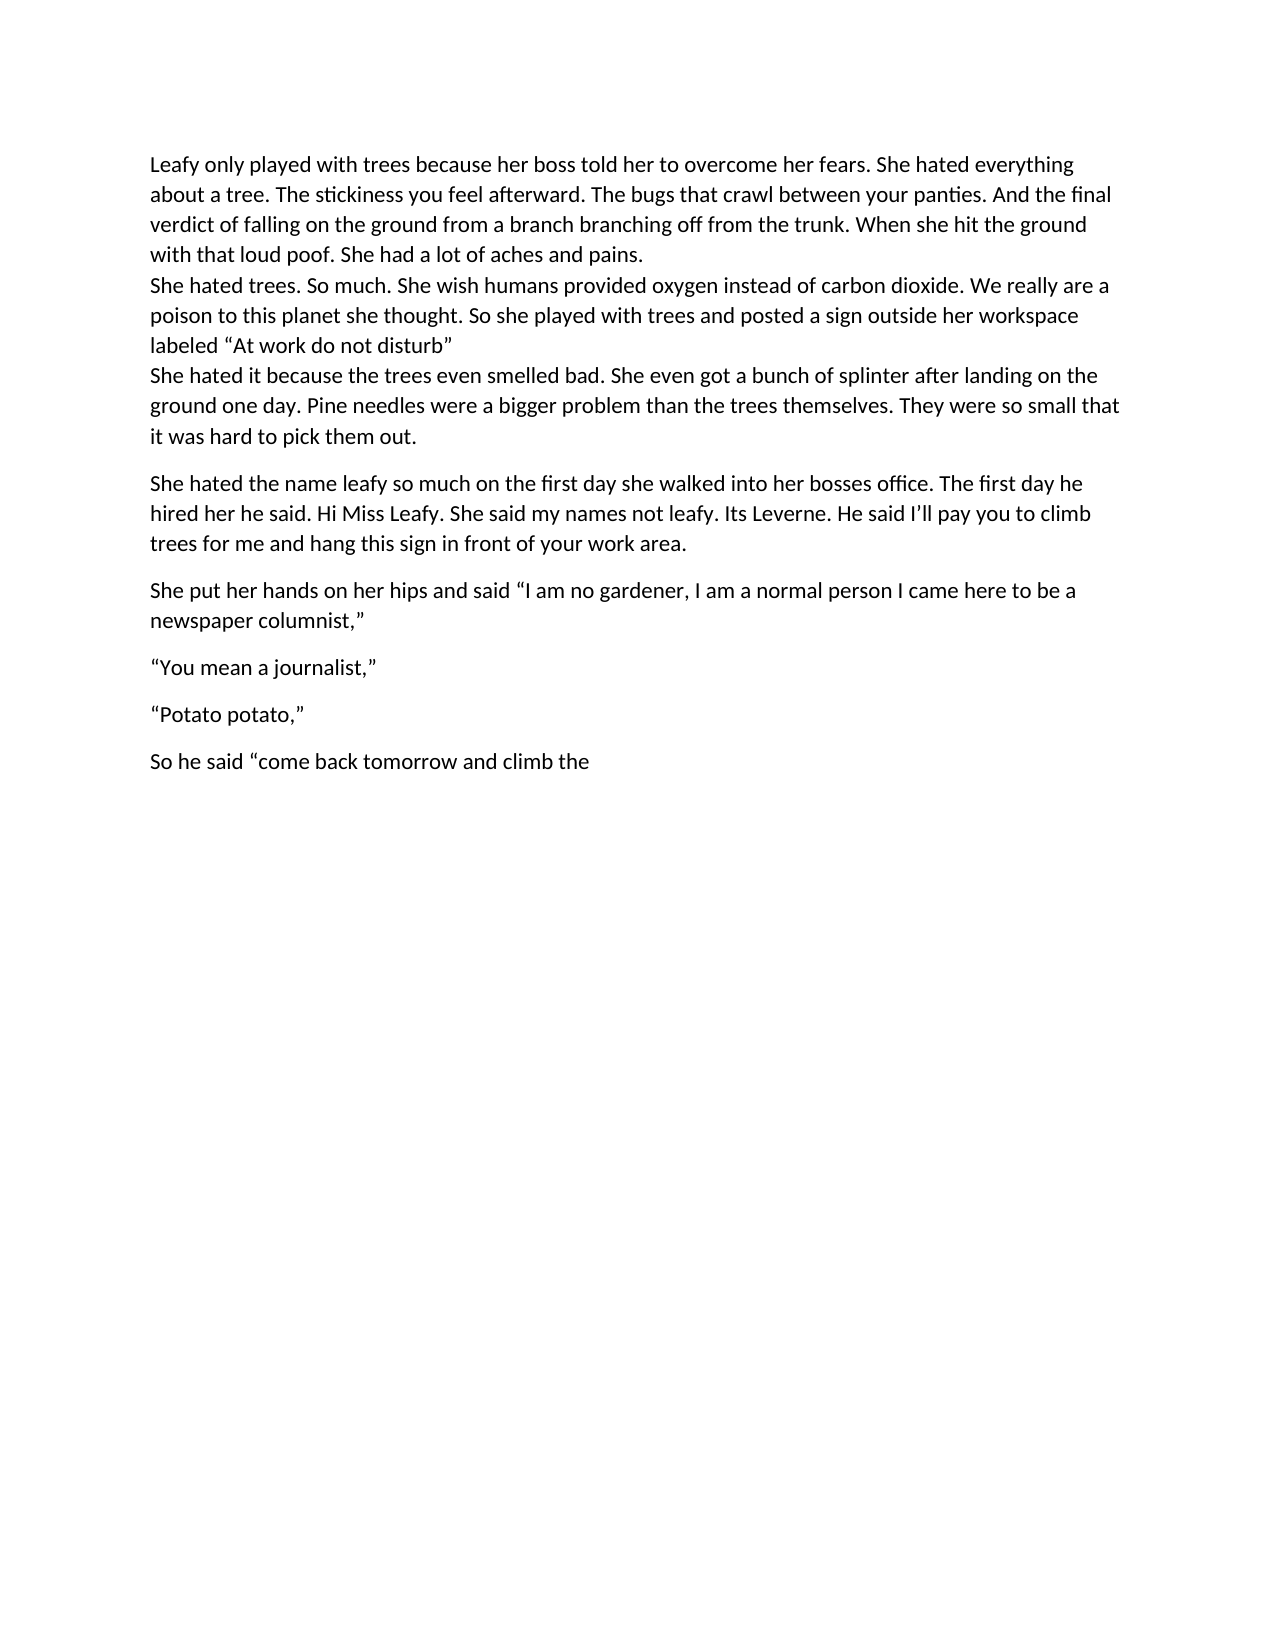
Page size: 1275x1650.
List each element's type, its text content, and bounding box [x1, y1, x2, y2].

text Leafy only played with trees because her boss told her to overcome her fears. She hated everything about a tree. The stickiness you feel afterward. The bugs that crawl between your panties. And the final verdict of falling on the ground from a branch branching off from the trunk. When she hit the ground with that loud poof. She had a lot of aches and pains. She hated trees. So much. She wish humans provided oxygen instead of carbon dioxide. We really are a poison to this planet she thought. So she played with trees and posted a sign outside her workspace labeled “At work do not disturb” She hated it because the trees even smelled bad. She even got a bunch of splinter after landing on the ground one day. Pine needles were a bigger problem than the trees themselves. They were so small that it was hard to pick them out. [150, 150, 1125, 450]
text She put her hands on her hips and said “I am no gardener, I am a normal person I came here to be a newspaper columnist,” [150, 576, 1125, 634]
text She hated the name leafy so much on the first day she walked into her bosses office. The first day he hired her he said. Hi Miss Leafy. She said my names not leafy. Its Leverne. He said I’ll pay you to climb trees for me and hang this sign in front of your work area. [150, 469, 1125, 557]
text “Potato potato,” [150, 700, 1125, 728]
text So he said “come back tomorrow and climb the [150, 747, 1125, 775]
text “You mean a journalist,” [150, 653, 1125, 681]
